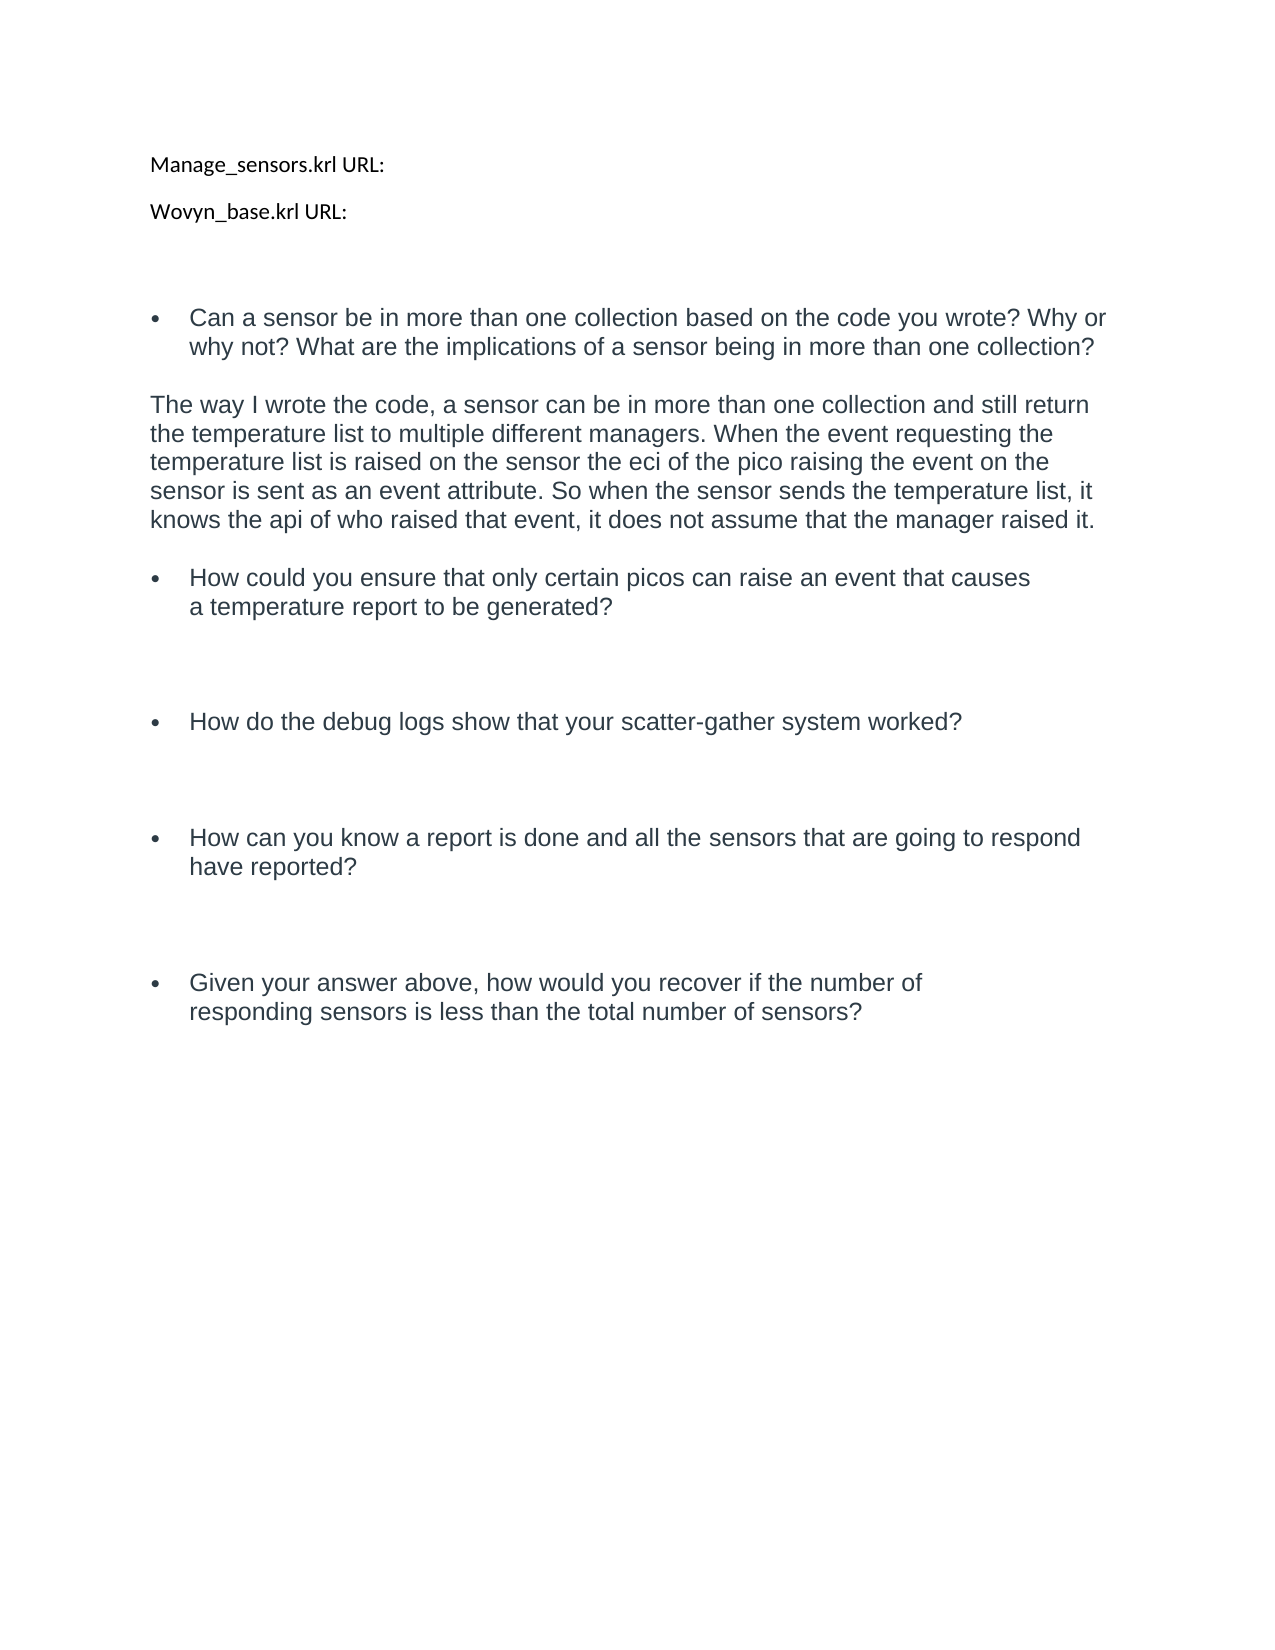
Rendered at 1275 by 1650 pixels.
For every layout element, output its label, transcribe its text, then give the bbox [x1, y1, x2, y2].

list How do the debug logs show that your scatter-gather system worked? [152, 707, 1125, 736]
text Manage_sensors.krl URL: [150, 150, 1125, 178]
list Can a sensor be in more than one collection based on the code you wrote? Why or why not? What are the implications of a sensor being in more than one collection? [152, 303, 1125, 361]
text The way I wrote the code, a sensor can be in more than one collection and still return the temperature list to multiple different managers. When the event requesting the temperature list is raised on the sensor the eci of the pico raising the event on the sensor is sent as an event attribute. So when the sensor sends the temperature list, it knows the api of who raised that event, it does not assume that the manager raised it. [150, 390, 1125, 533]
list Given your answer above, how would you recover if the number of responding sensors is less than the total number of sensors? [152, 968, 1125, 1025]
list How can you know a report is done and all the sensors that are going to respond have reported? [152, 823, 1125, 881]
list How could you ensure that only certain picos can raise an event that causes a temperature report to be generated? [152, 563, 1125, 620]
text Wovyn_base.krl URL: [150, 197, 1125, 225]
